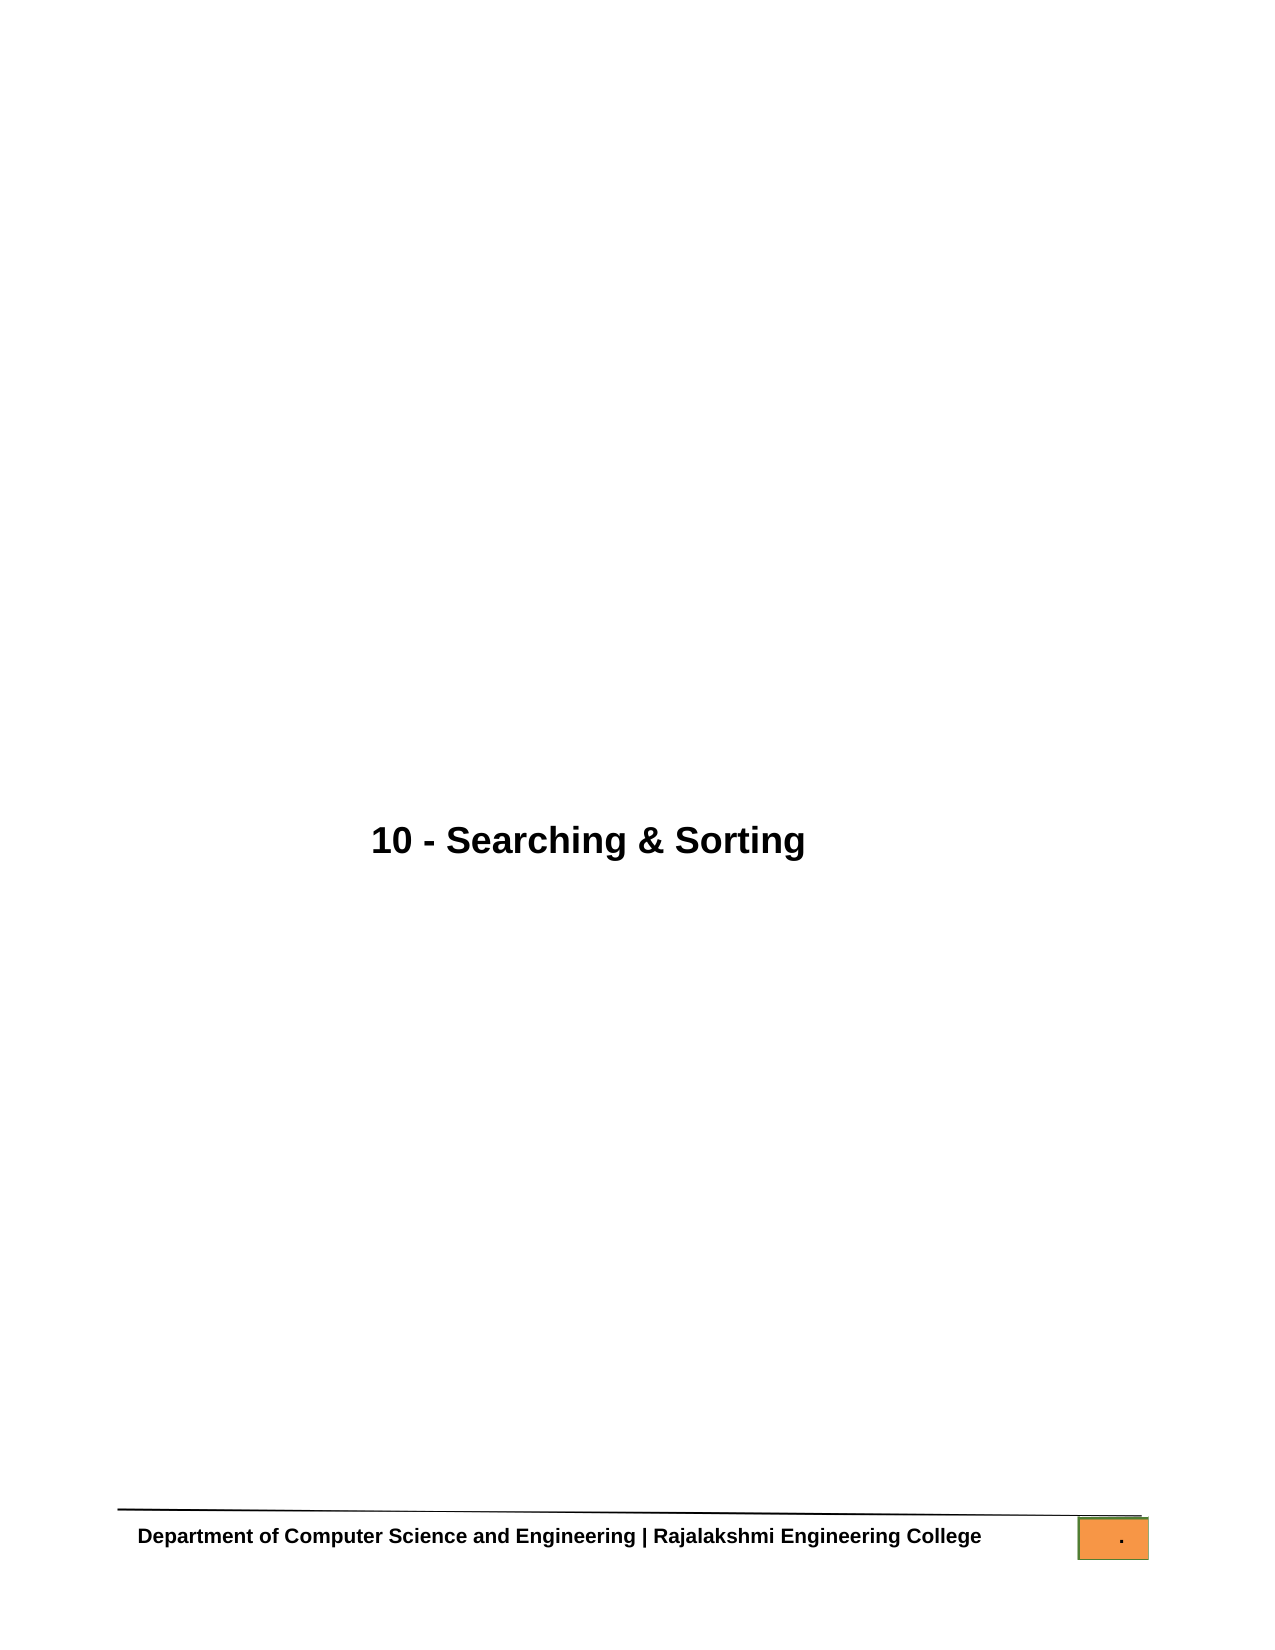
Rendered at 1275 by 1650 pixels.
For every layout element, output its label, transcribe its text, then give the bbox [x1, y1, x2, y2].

picture [117, 1508, 1149, 1560]
text 10 - Searching & Sorting [371, 818, 1125, 861]
text Department of Computer Science and Engineering | Rajalakshmi Engineering College [137, 1524, 1073, 1548]
